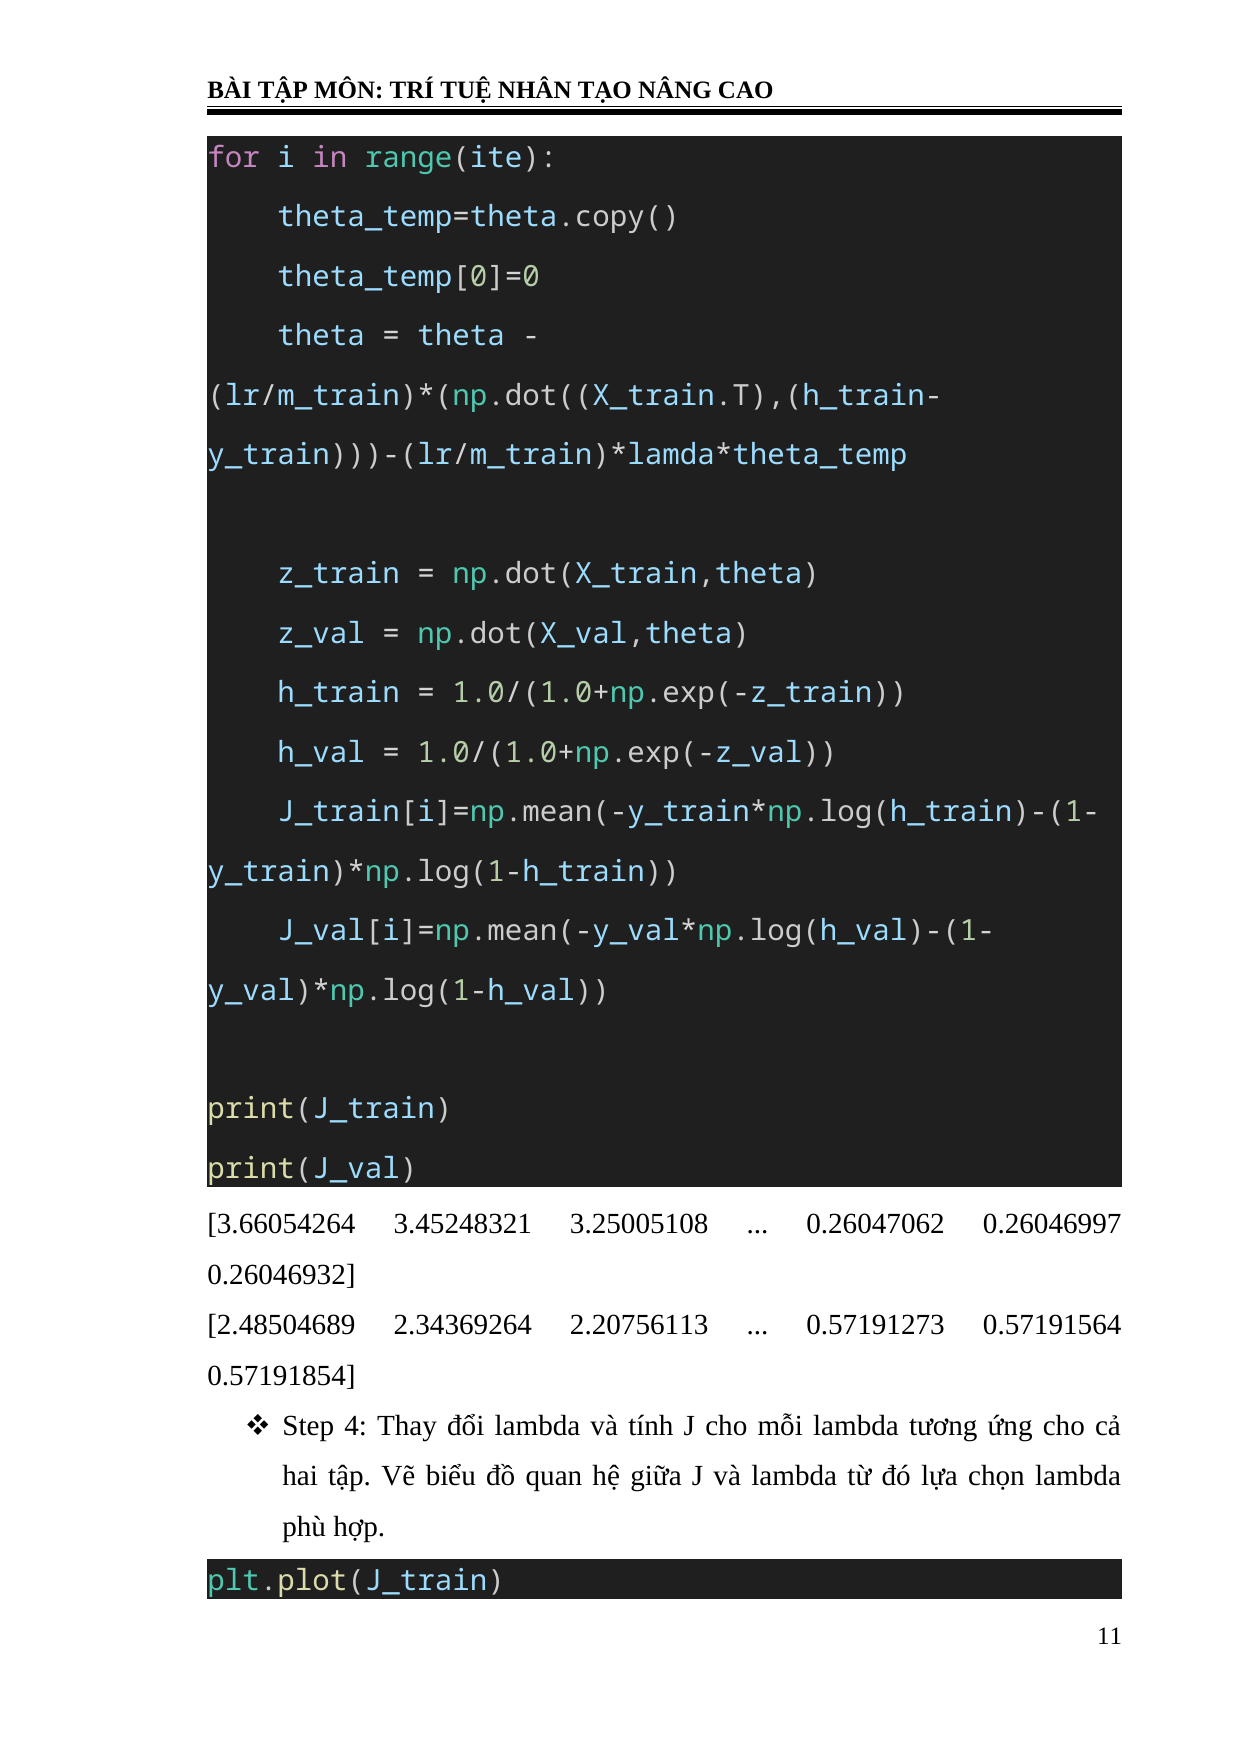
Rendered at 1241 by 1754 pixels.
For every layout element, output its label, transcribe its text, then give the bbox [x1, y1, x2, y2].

text z_val = np.dot(X_val,theta) [207, 612, 1122, 652]
text plt.plot(J_train) [207, 1559, 1122, 1599]
text print(J_train) [207, 1088, 1122, 1127]
text J_train[i]=np.mean(-y_train*np.log(h_train)-(1-y_train)*np.log(1-h_train)) [207, 790, 1122, 889]
text theta_temp=theta.copy() [207, 196, 1122, 235]
text [3.66054264 3.45248321 3.25005108 ... 0.26047062 0.26046997 0.26046932] [207, 1207, 1122, 1291]
list Step 4: Thay đổi lambda và tính J cho mỗi lambda tương ứng cho cả hai tập. Vẽ biểu đồ quan hệ giữa J và lambda từ đó lựa chọn lambda phù hợp. [244, 1408, 1122, 1542]
text h_val = 1.0/(1.0+np.exp(-z_val)) [207, 731, 1122, 771]
text h_train = 1.0/(1.0+np.exp(-z_train)) [207, 671, 1122, 711]
text for i in range(ite): [207, 136, 1122, 176]
text [2.48504689 2.34369264 2.20756113 ... 0.57191273 0.57191564 0.57191854] [207, 1307, 1122, 1391]
text theta = theta - (lr/m_train)*(np.dot((X_train.T),(h_train-y_train)))-(lr/m_train)*lamda*theta_temp [207, 314, 1122, 473]
text z_train = np.dot(X_train,theta) [207, 552, 1122, 592]
text theta_temp[0]=0 [207, 255, 1122, 295]
text print(J_val) [207, 1147, 1122, 1187]
text J_val[i]=np.mean(-y_val*np.log(h_val)-(1-y_val)*np.log(1-h_val)) [207, 909, 1122, 1008]
